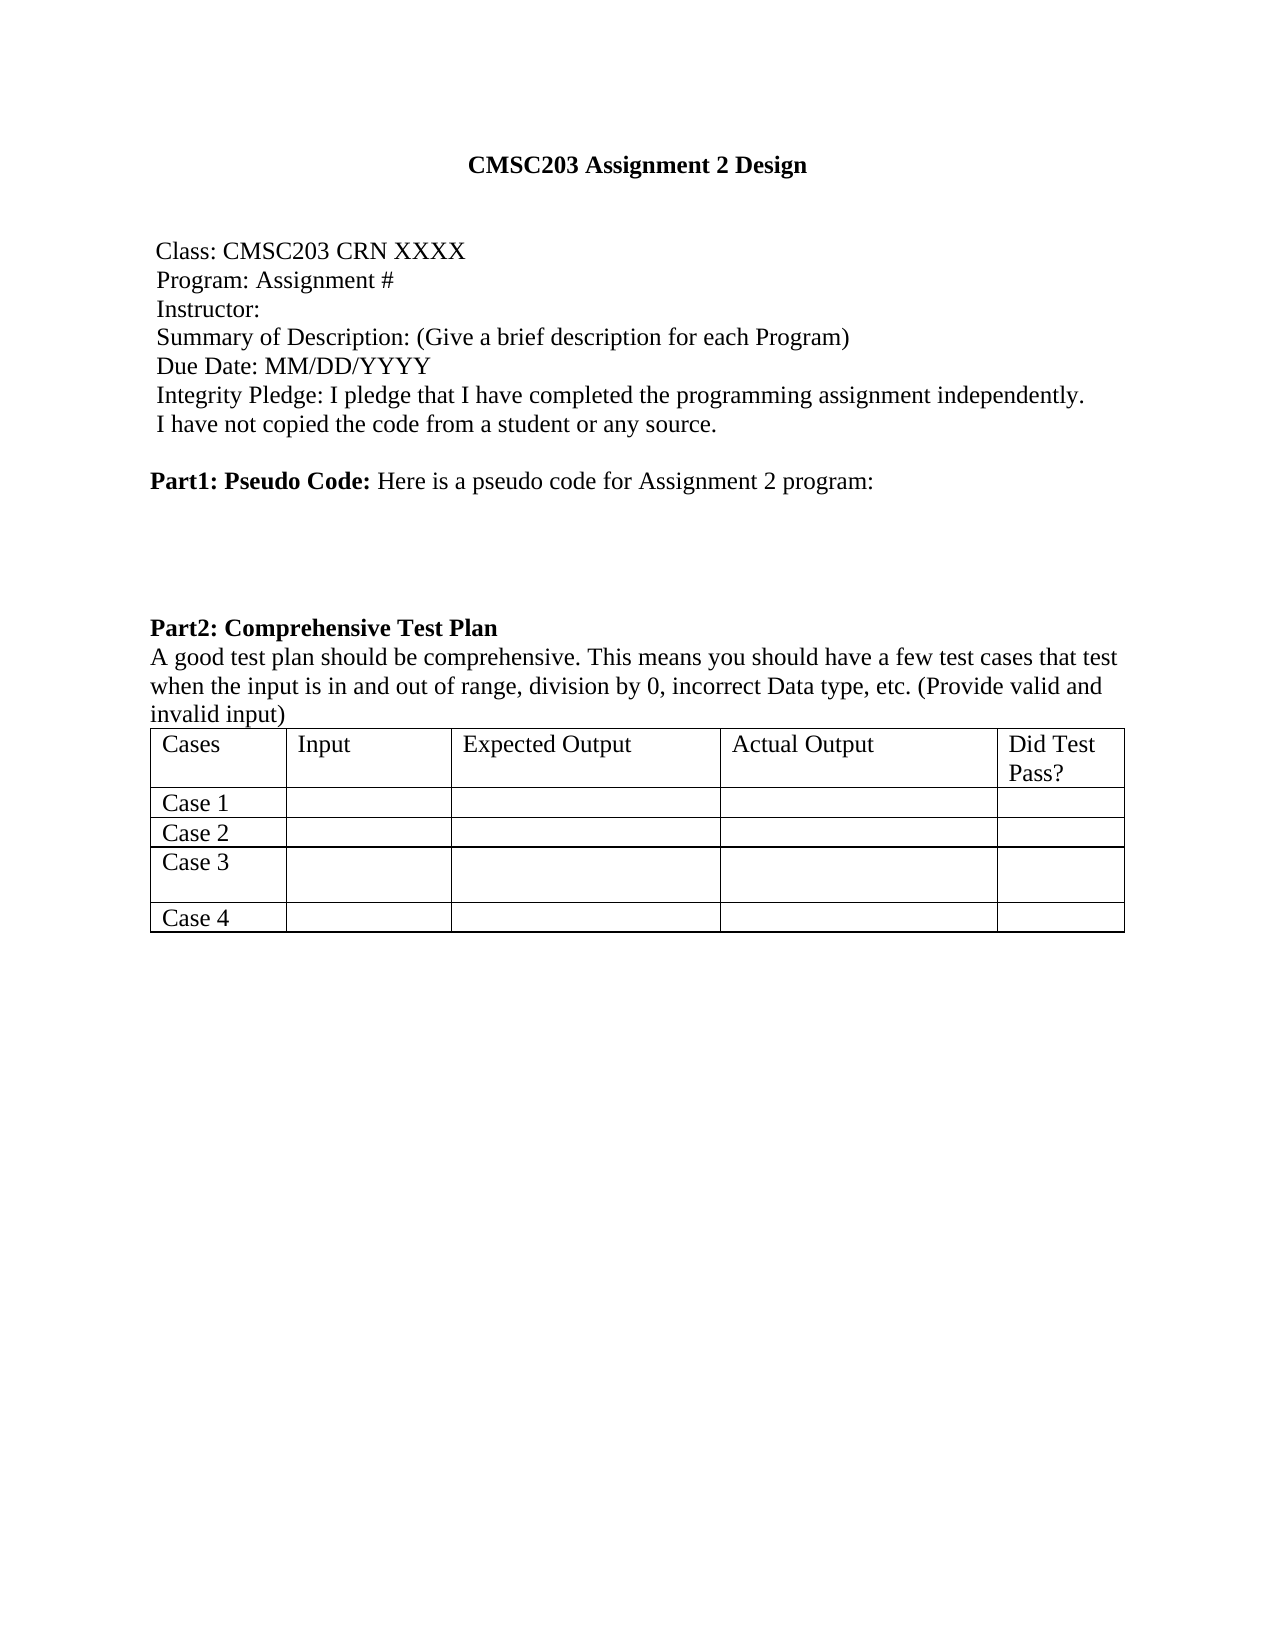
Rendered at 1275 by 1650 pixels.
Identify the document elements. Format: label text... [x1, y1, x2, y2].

table_cell [998, 848, 1124, 902]
table_cell Case 2 [151, 818, 286, 846]
text Program: Assignment # [150, 265, 1125, 294]
table_cell Case 1 [151, 788, 286, 817]
table_cell [287, 903, 451, 931]
text A good test plan should be comprehensive. This means you should have a few test cases that test when the input is in and out of range, division by 0, incorrect Data type, etc. (Provide valid and invalid input) [150, 642, 1125, 728]
text Integrity Pledge: I pledge that I have completed the programming assignment independently. [150, 380, 1125, 409]
text Class: CMSC203 CRN XXXX [150, 236, 1125, 265]
table_cell [287, 818, 451, 846]
text Summary of Description: (Give a brief description for each Program) [150, 322, 1125, 351]
text Instructor: [150, 294, 1125, 322]
table_header Did Test Pass? [998, 729, 1124, 787]
table_cell [452, 903, 720, 931]
text CMSC203 Assignment 2 Design [150, 150, 1125, 179]
table_header Expected Output [452, 729, 720, 787]
table_cell [998, 818, 1124, 846]
text Due Date: MM/DD/YYYY [150, 351, 1125, 380]
table_cell [452, 818, 720, 846]
table_header Cases [151, 729, 286, 787]
table_cell [452, 848, 720, 902]
table_cell [721, 903, 997, 931]
text Part2: Comprehensive Test Plan [150, 613, 1125, 642]
table_header Input [287, 729, 451, 787]
table_cell Case 4 [151, 903, 286, 931]
table_header Actual Output [721, 729, 997, 787]
table_cell [998, 903, 1124, 931]
table_cell [452, 788, 720, 817]
table_cell [287, 788, 451, 817]
text Part1: Pseudo Code: Here is a pseudo code for Assignment 2 program: [150, 466, 1125, 495]
table_cell Case 3 [151, 848, 286, 902]
table_cell [287, 848, 451, 902]
table_cell [721, 818, 997, 846]
table_cell [721, 788, 997, 817]
table_cell [998, 788, 1124, 817]
table_cell [721, 848, 997, 902]
text I have not copied the code from a student or any source. [150, 409, 1125, 437]
